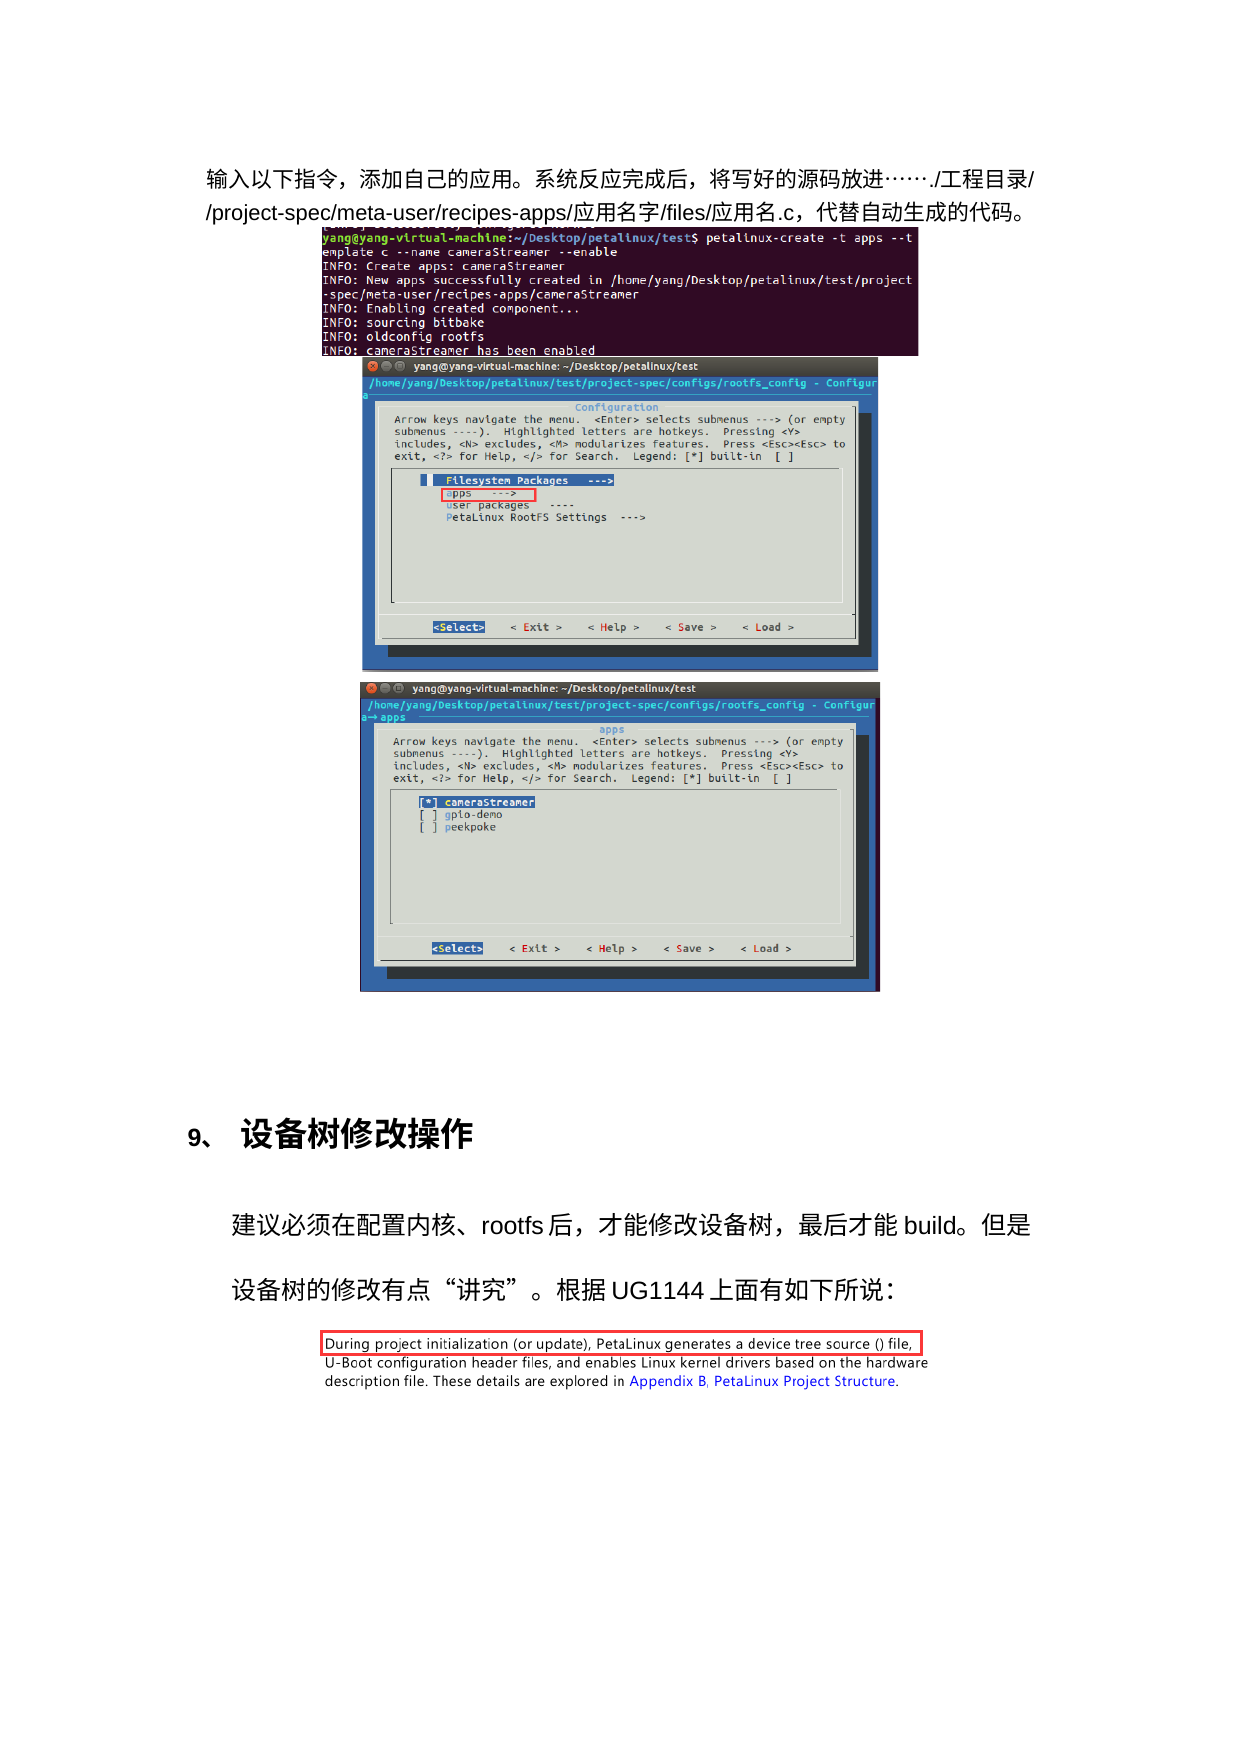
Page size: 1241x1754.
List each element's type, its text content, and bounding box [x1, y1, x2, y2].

picture [313, 1321, 971, 1401]
picture [362, 357, 879, 672]
subtitle 设备树修改操作 [187, 1099, 1053, 1164]
picture [322, 227, 919, 356]
text 建议必须在配置内核、rootfs后，才能修改设备树，最后才能build。但是设备树的修改有点“讲究”。根据UG1144上面有如下所说： [231, 1191, 1053, 1321]
picture [360, 682, 880, 992]
